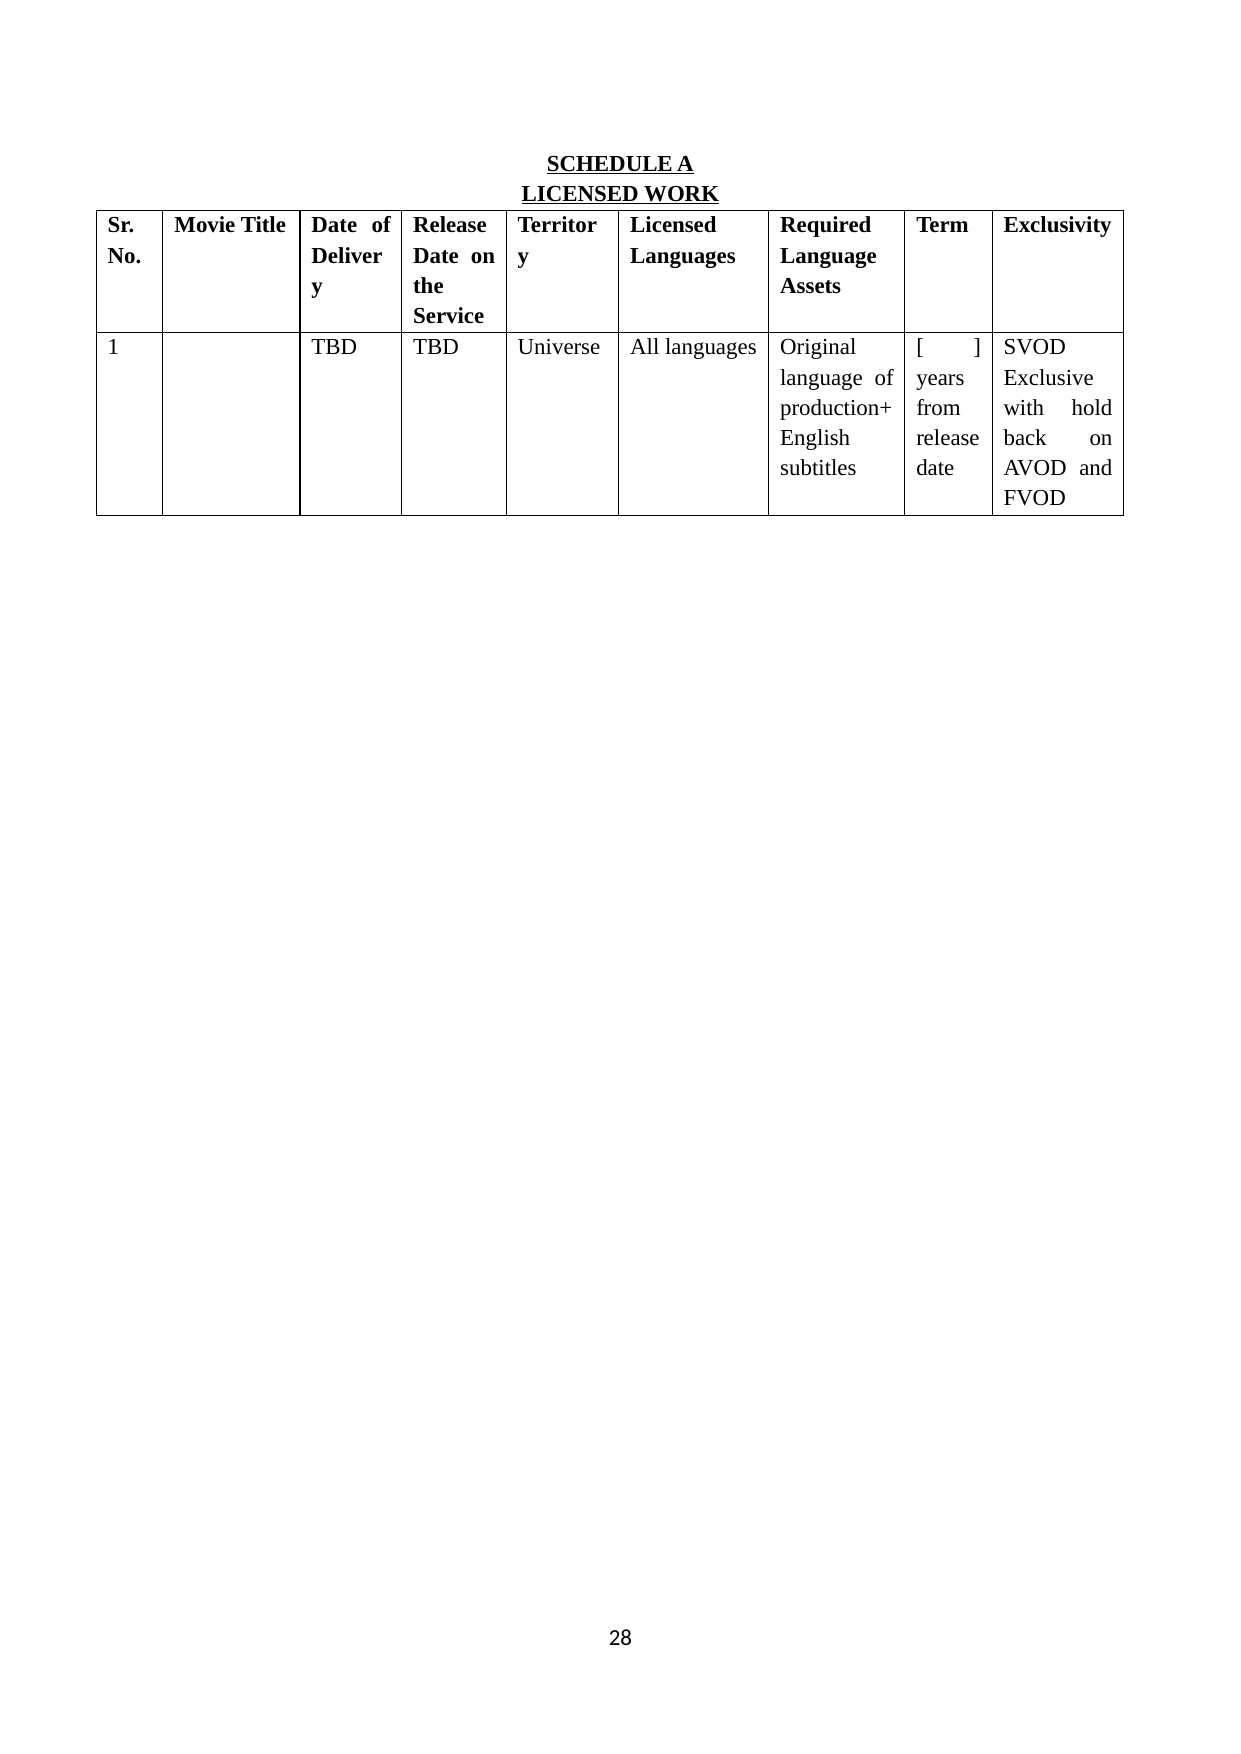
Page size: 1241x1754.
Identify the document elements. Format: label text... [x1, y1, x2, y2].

table_cell TBD [402, 333, 506, 514]
table_header Territory [507, 211, 618, 332]
table_cell Universe [507, 333, 618, 514]
table_header Licensed Languages [619, 211, 768, 332]
table_header Exclusivity [993, 211, 1123, 332]
table_cell [163, 333, 299, 514]
table_header Required Language Assets [769, 211, 904, 332]
table_header Sr. No. [97, 211, 162, 332]
text SCHEDULE A [150, 150, 1090, 176]
table_cell Original language of production+ English subtitles [769, 333, 904, 514]
table_cell TBD [301, 333, 401, 514]
table_cell All languages [619, 333, 768, 514]
table_cell [ ] years from release date [905, 333, 992, 514]
table_header Term [905, 211, 992, 332]
table_header Date of Delivery [301, 211, 401, 332]
table_header Movie Title [163, 211, 299, 332]
table_cell SVOD Exclusive with hold back on AVOD and FVOD [993, 333, 1123, 514]
table_cell 1 [97, 333, 162, 514]
text LICENSED WORK [150, 180, 1090, 207]
table_header Release Date on the Service [402, 211, 506, 332]
